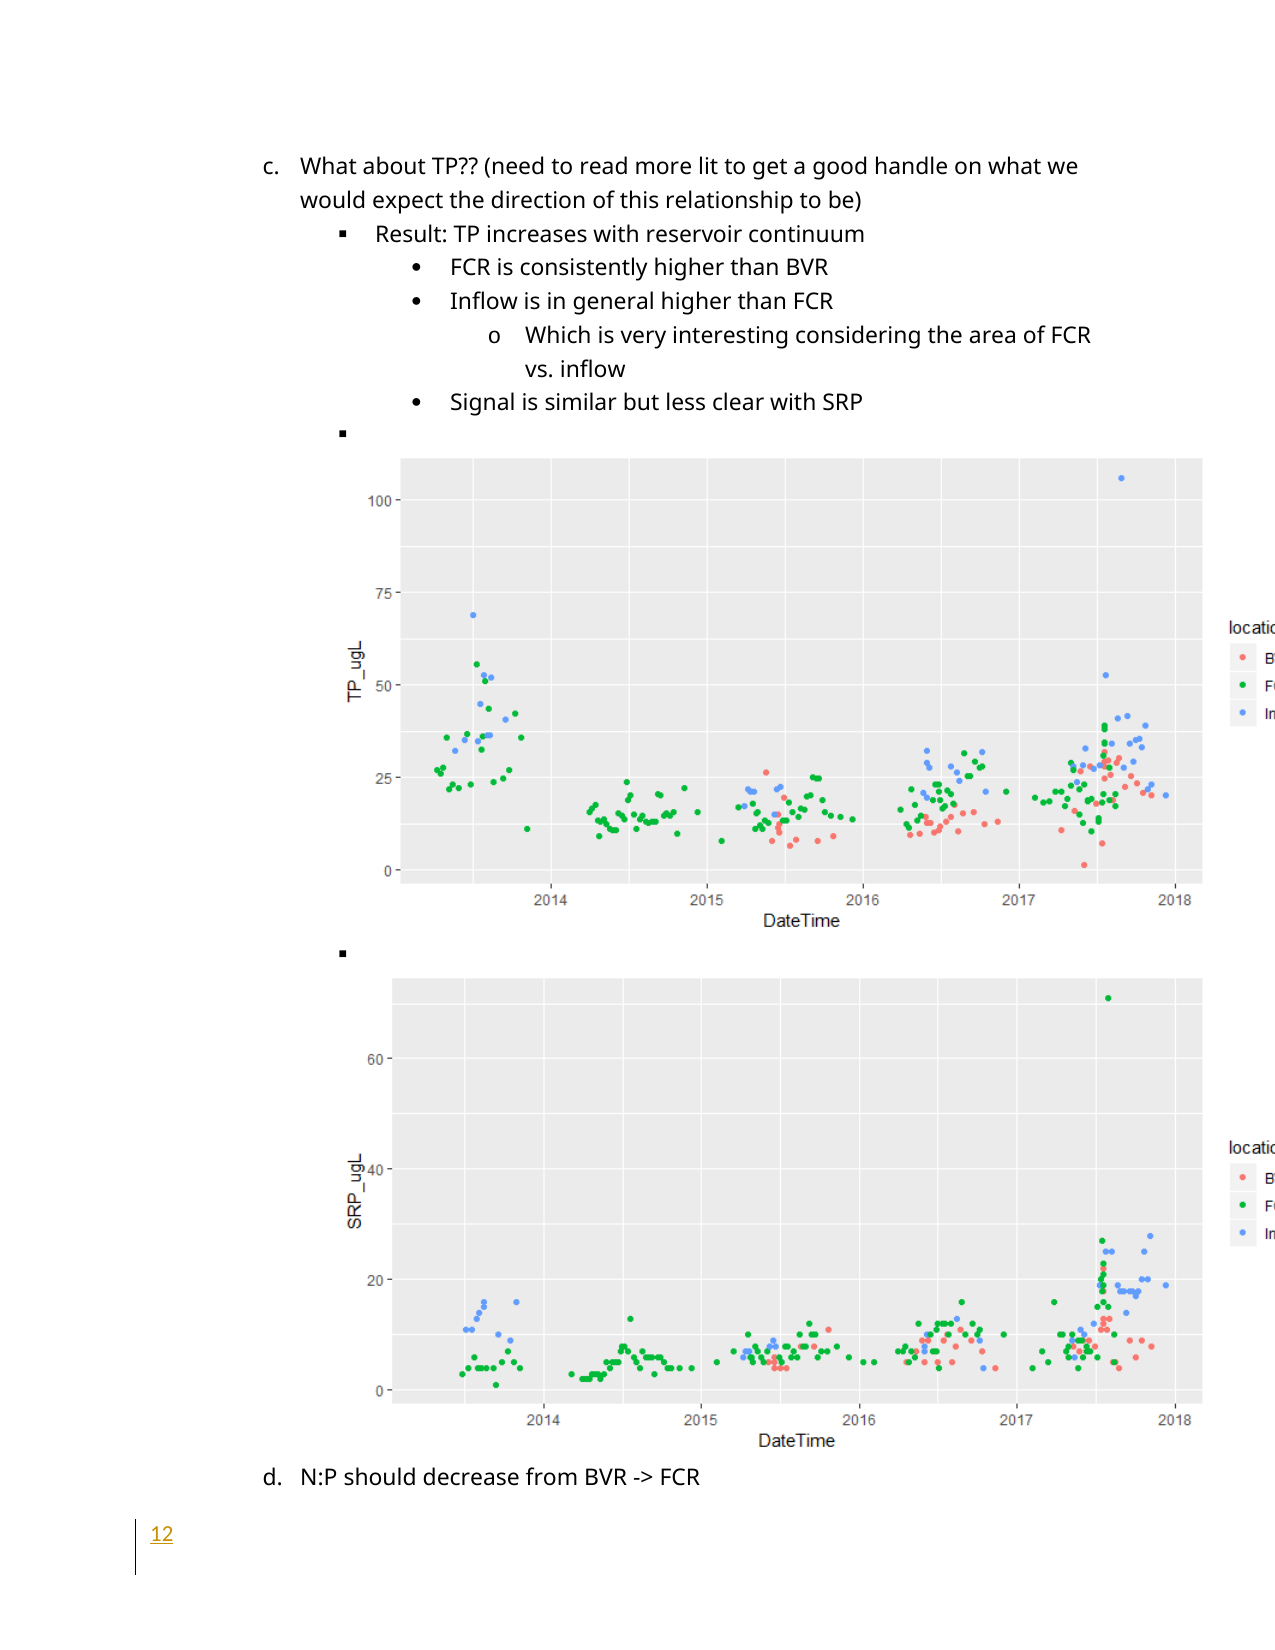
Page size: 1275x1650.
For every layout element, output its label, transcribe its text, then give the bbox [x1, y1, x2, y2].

picture [337, 450, 1275, 939]
list N:P should decrease from BVR -> FCR [262, 1461, 1125, 1492]
list Which is very interesting considering the area of FCR vs. inflow [487, 319, 1125, 384]
list Result: TP increases with reservoir continuum [337, 217, 1125, 249]
list Signal is similar but less clear with SRP [412, 386, 1125, 418]
list FCR is consistently higher than BVR [412, 251, 1125, 282]
list Inflow is in general higher than FCR [412, 285, 1125, 316]
picture [337, 970, 1275, 1459]
list What about TP?? (need to read more lit to get a good handle on what we would expect the direction of this relationship to be) [262, 150, 1125, 215]
